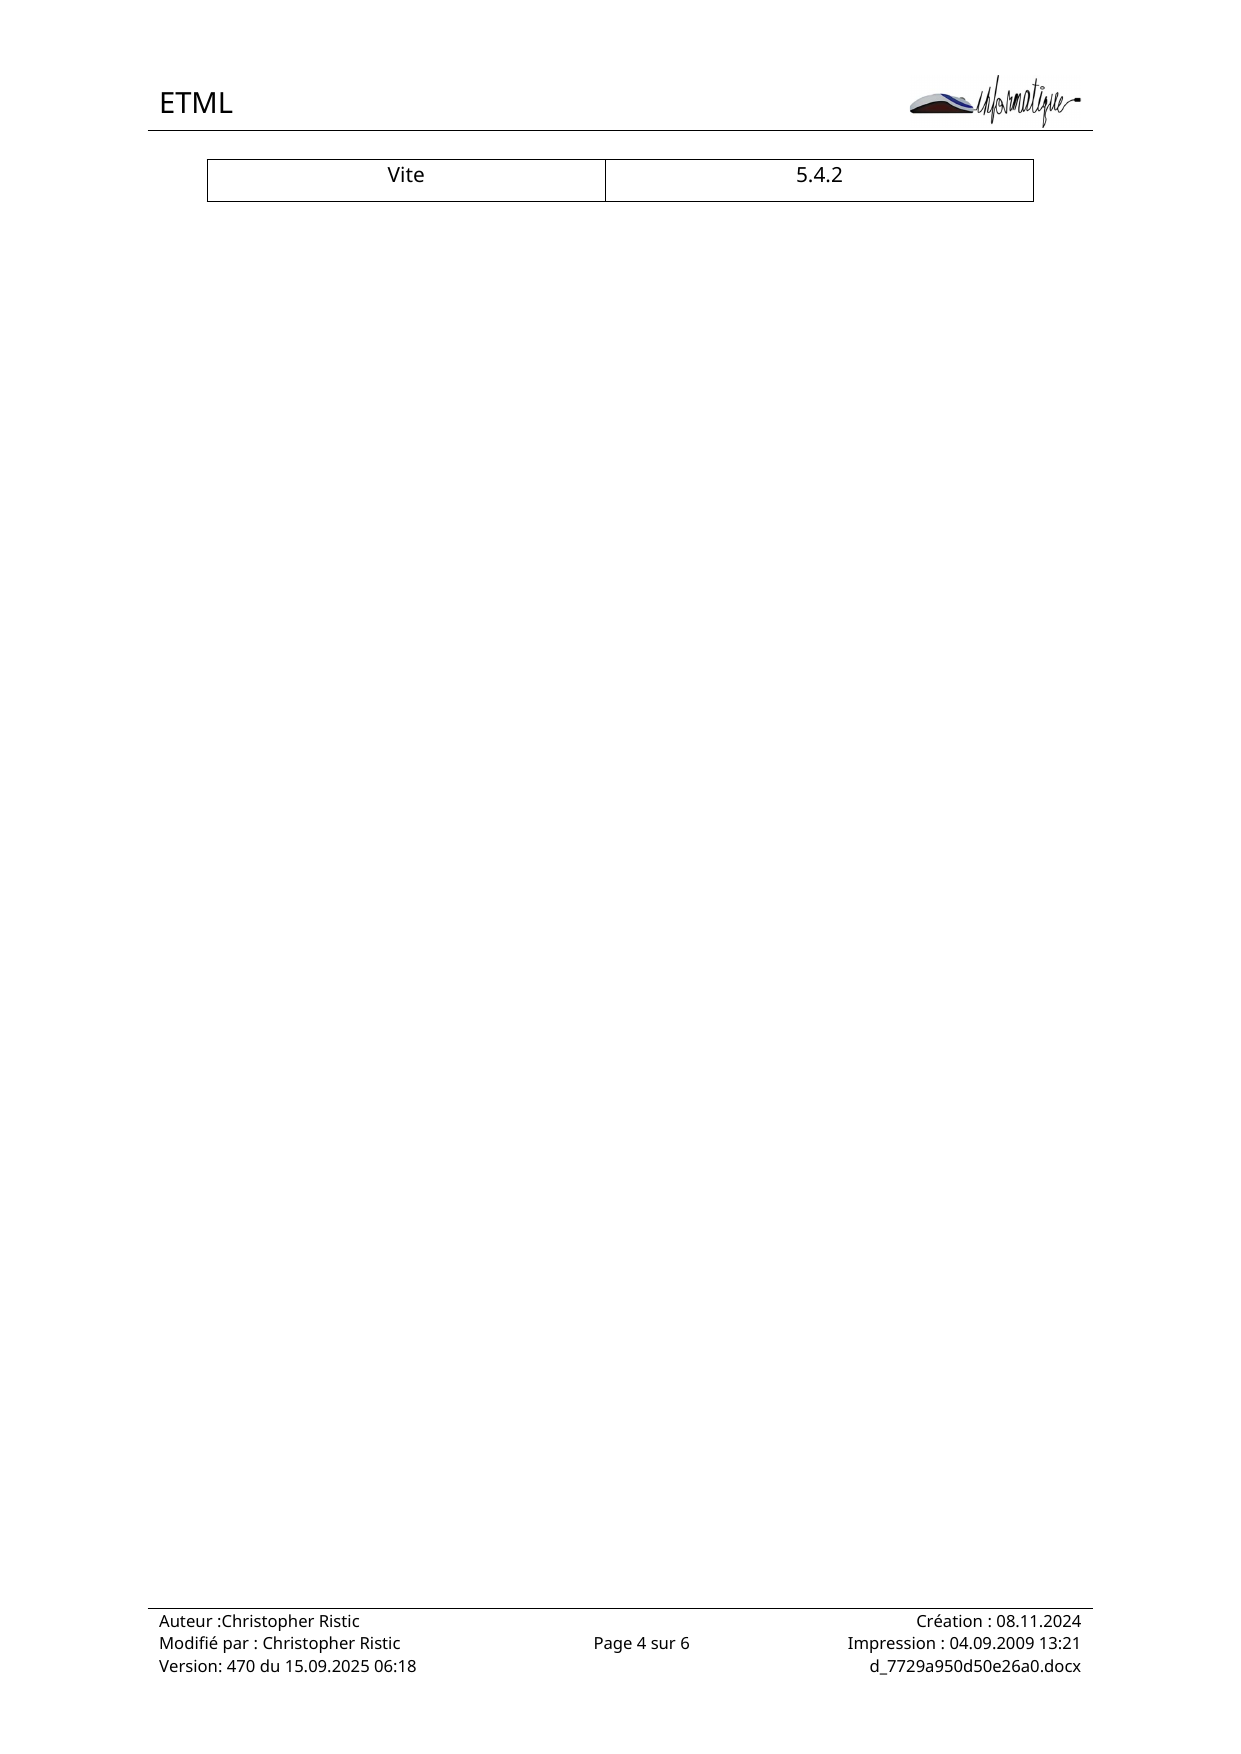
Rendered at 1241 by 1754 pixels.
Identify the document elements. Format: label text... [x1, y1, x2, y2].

table_cell 5.4.2 [606, 160, 1033, 201]
picture [909, 75, 1082, 128]
table_cell Vite [208, 160, 605, 201]
